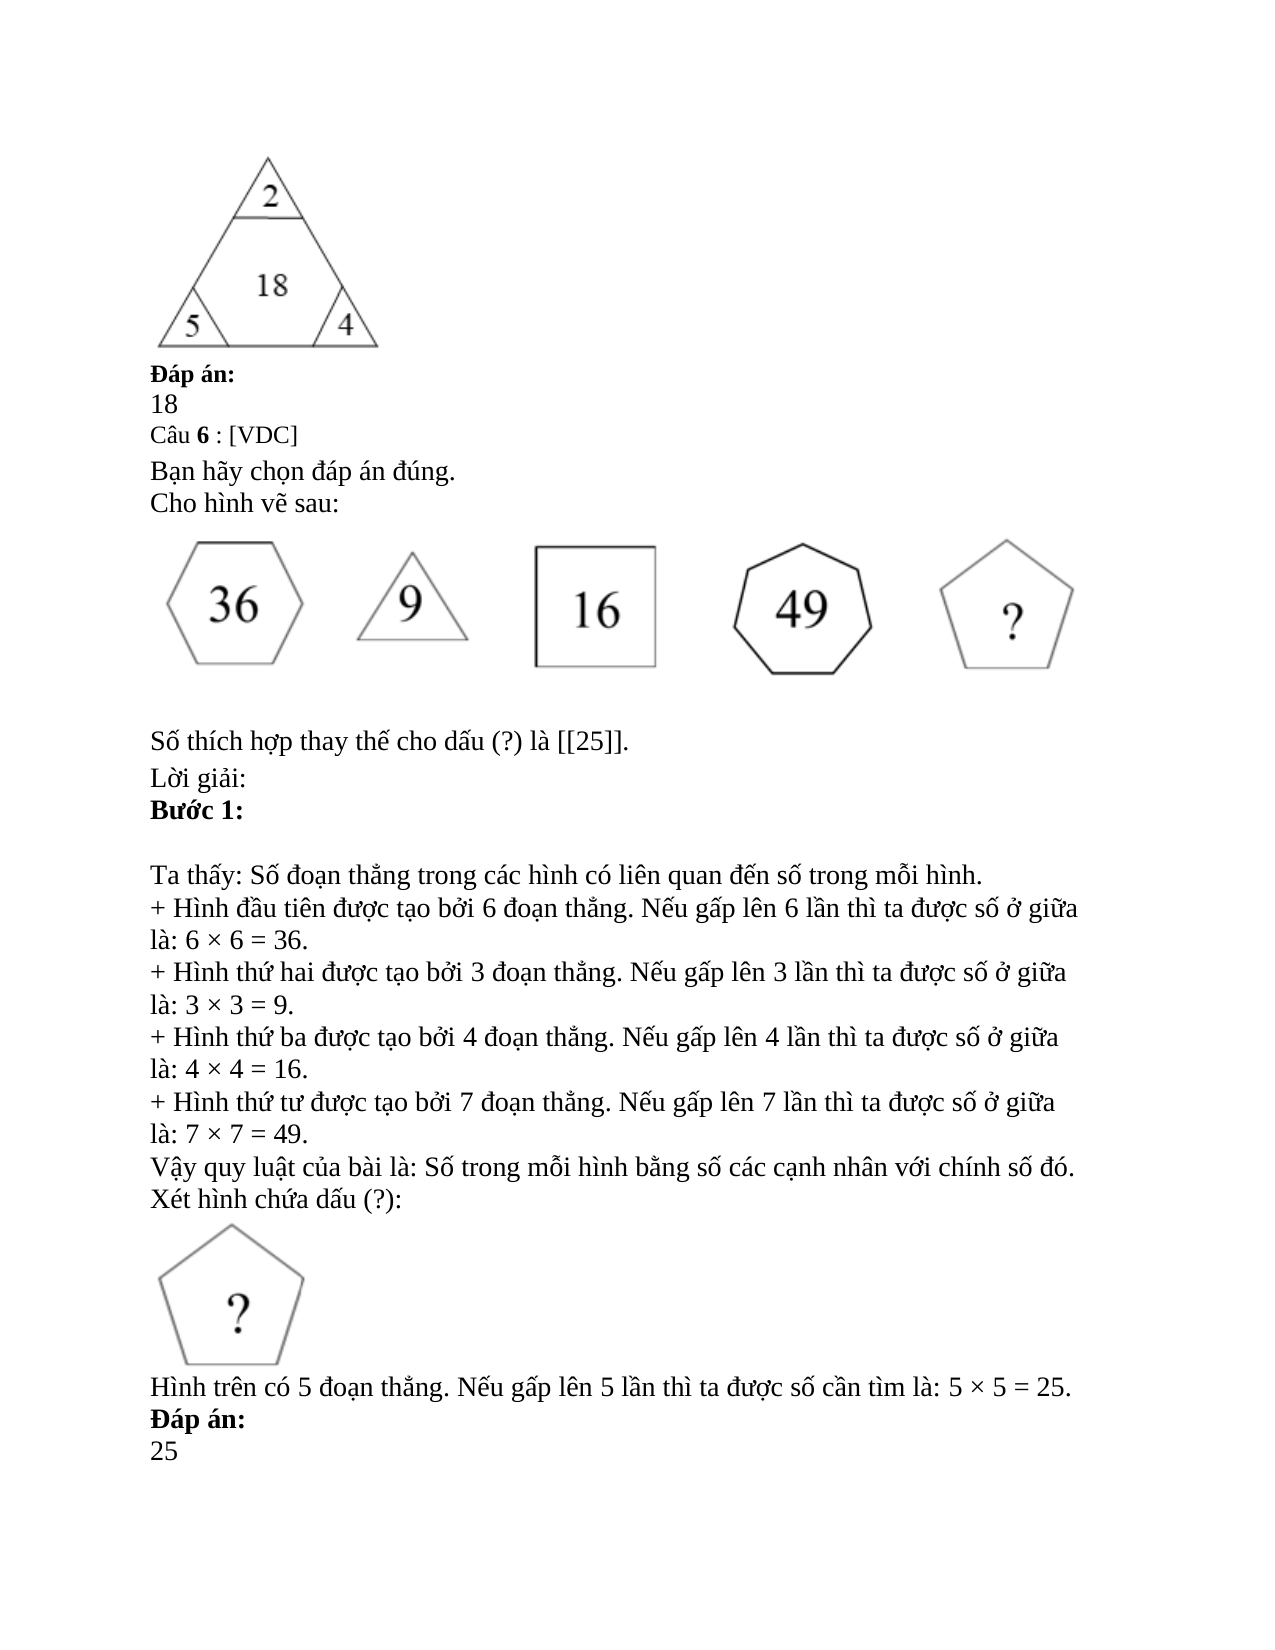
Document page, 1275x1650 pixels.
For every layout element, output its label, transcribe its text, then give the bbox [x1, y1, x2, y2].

picture [150, 1214, 306, 1370]
text Bước 1: [150, 793, 1125, 826]
text Ta thấy: Số đoạn thẳng trong các hình có liên quan đến số trong mỗi hình. + Hình đầu tiên được tạo bởi 6 đoạn thẳng. Nếu gấp lên 6 lần thì ta được số ở giữa là: 6 × 6 = 36. + Hình thứ hai được tạo bởi 3 đoạn thẳng. Nếu gấp lên 3 lần thì ta được số ở giữa là: 3 × 3 = 9. + Hình thứ ba được tạo bởi 4 đoạn thẳng. Nếu gấp lên 4 lần thì ta được số ở giữa là: 4 × 4 = 16. + Hình thứ tư được tạo bởi 7 đoạn thẳng. Nếu gấp lên 7 lần thì ta được số ở giữa là: 7 × 7 = 49. Vậy quy luật của bài là: Số trong mỗi hình bằng số các cạnh nhân với chính số đó. Xét hình chứa dấu (?): Hình trên có 5 đoạn thẳng. Nếu gấp lên 5 lần thì ta được số cần tìm là: 5 × 5 = 25. Đáp án: 25 [150, 826, 1125, 1467]
text Câu 6 : [VDC] [150, 420, 1125, 449]
picture [150, 150, 388, 359]
text Lời giải: [150, 761, 1125, 793]
picture [150, 518, 1090, 724]
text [150, 150, 1125, 420]
